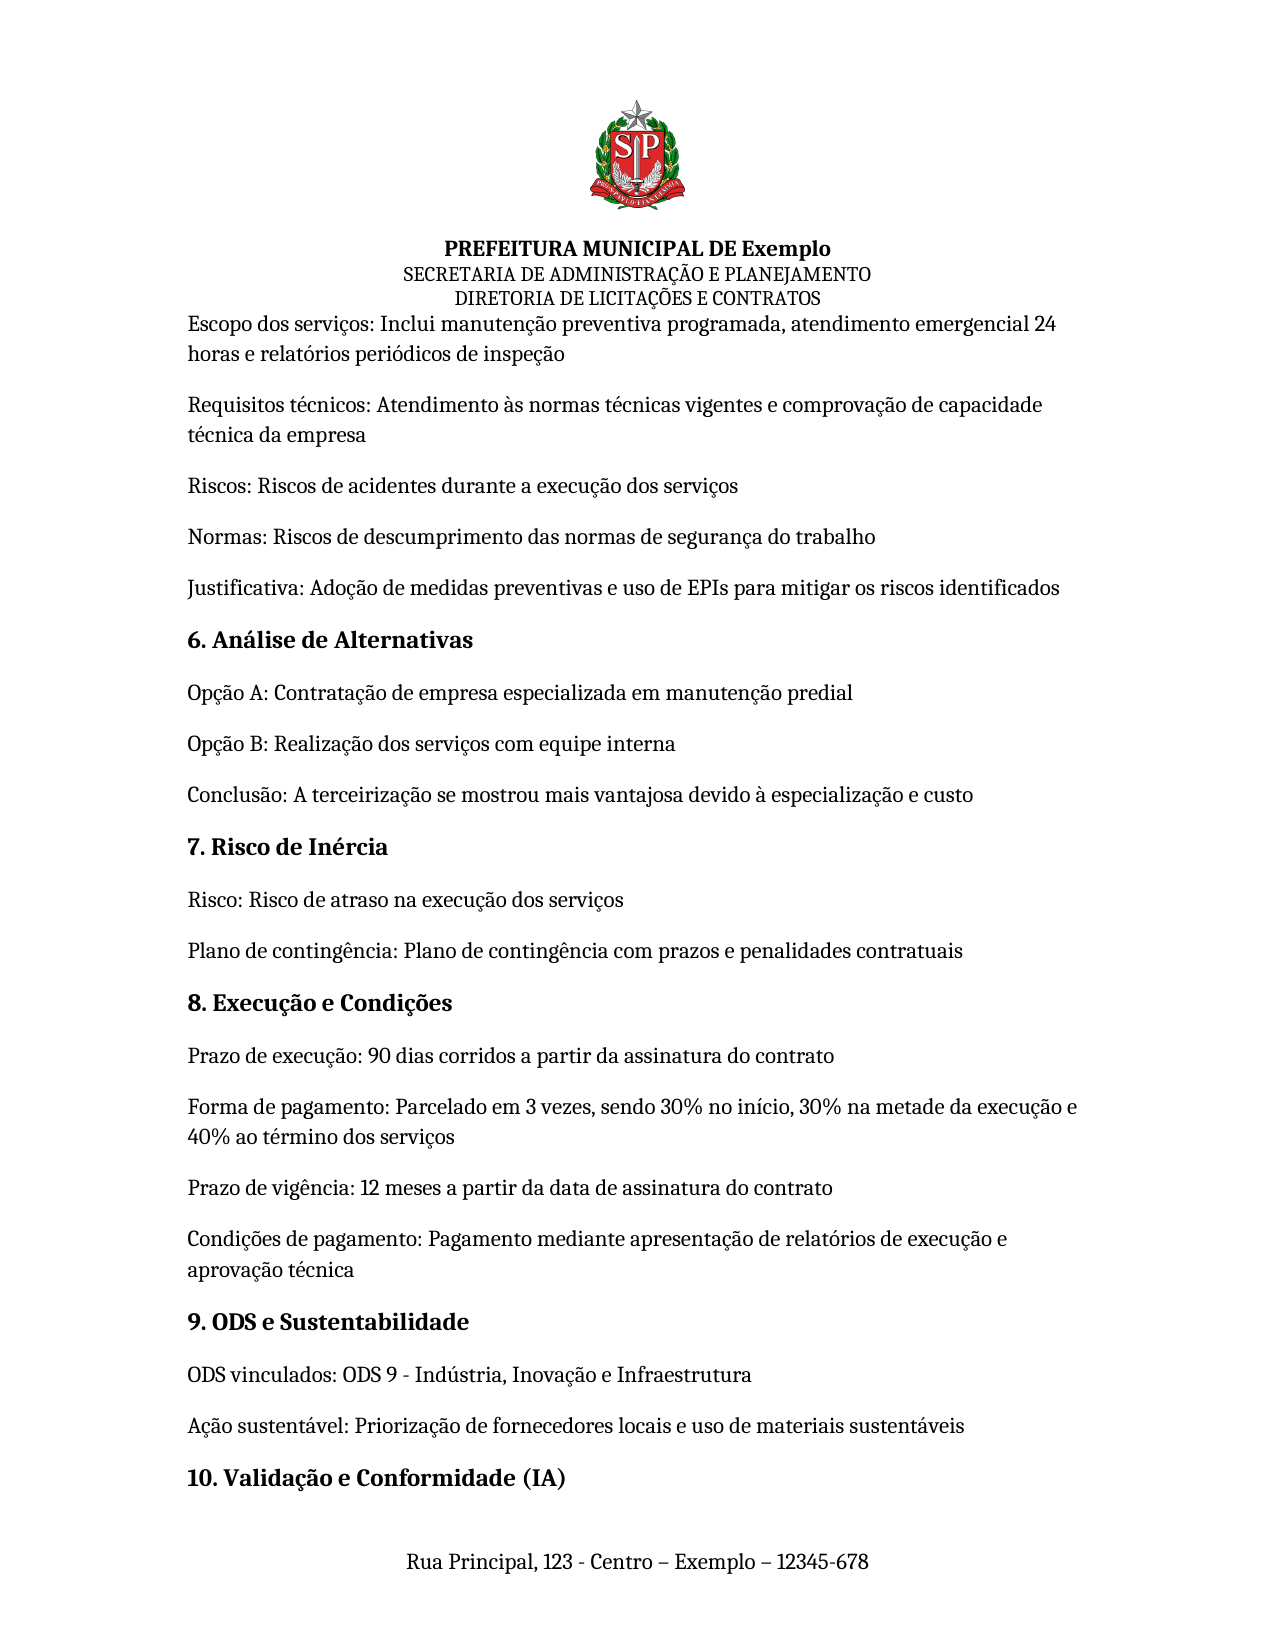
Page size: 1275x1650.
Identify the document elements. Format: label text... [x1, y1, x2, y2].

text Conclusão: A terceirização se mostrou mais vantajosa devido à especialização e custo [187, 782, 1088, 808]
text Requisitos técnicos: Atendimento às normas técnicas vigentes e comprovação de capacidade técnica da empresa [187, 392, 1088, 448]
text 6. Análise de Alternativas [187, 626, 1088, 655]
text Risco: Risco de atraso na execução dos serviços [187, 887, 1088, 913]
text Opção B: Realização dos serviços com equipe interna [187, 731, 1088, 757]
text ODS vinculados: ODS 9 - Indústria, Inovação e Infraestrutura [187, 1361, 1088, 1388]
text Escopo dos serviços: Inclui manutenção preventiva programada, atendimento emergencial 24 horas e relatórios periódicos de inspeção [187, 311, 1088, 367]
picture [590, 100, 685, 210]
text Forma de pagamento: Parcelado em 3 vezes, sendo 30% no início, 30% na metade da execução e 40% ao término dos serviços [187, 1094, 1088, 1151]
text Prazo de execução: 90 dias corridos a partir da assinatura do contrato [187, 1043, 1088, 1069]
text 8. Execução e Condições [187, 989, 1088, 1018]
text 7. Risco de Inércia [187, 833, 1088, 862]
text Riscos: Riscos de acidentes durante a execução dos serviços [187, 473, 1088, 499]
text Plano de contingência: Plano de contingência com prazos e penalidades contratuais [187, 938, 1088, 964]
text Justificativa: Adoção de medidas preventivas e uso de EPIs para mitigar os riscos identificados [187, 575, 1088, 601]
text Ação sustentável: Priorização de fornecedores locais e uso de materiais sustentáveis [187, 1412, 1088, 1439]
text 10. Validação e Conformidade (IA) [187, 1463, 1088, 1492]
text 9. ODS e Sustentabilidade [187, 1307, 1088, 1336]
text Opção A: Contratação de empresa especializada em manutenção predial [187, 680, 1088, 706]
text Condições de pagamento: Pagamento mediante apresentação de relatórios de execução e aprovação técnica [187, 1226, 1088, 1283]
text Prazo de vigência: 12 meses a partir da data de assinatura do contrato [187, 1175, 1088, 1202]
text Normas: Riscos de descumprimento das normas de segurança do trabalho [187, 524, 1088, 550]
